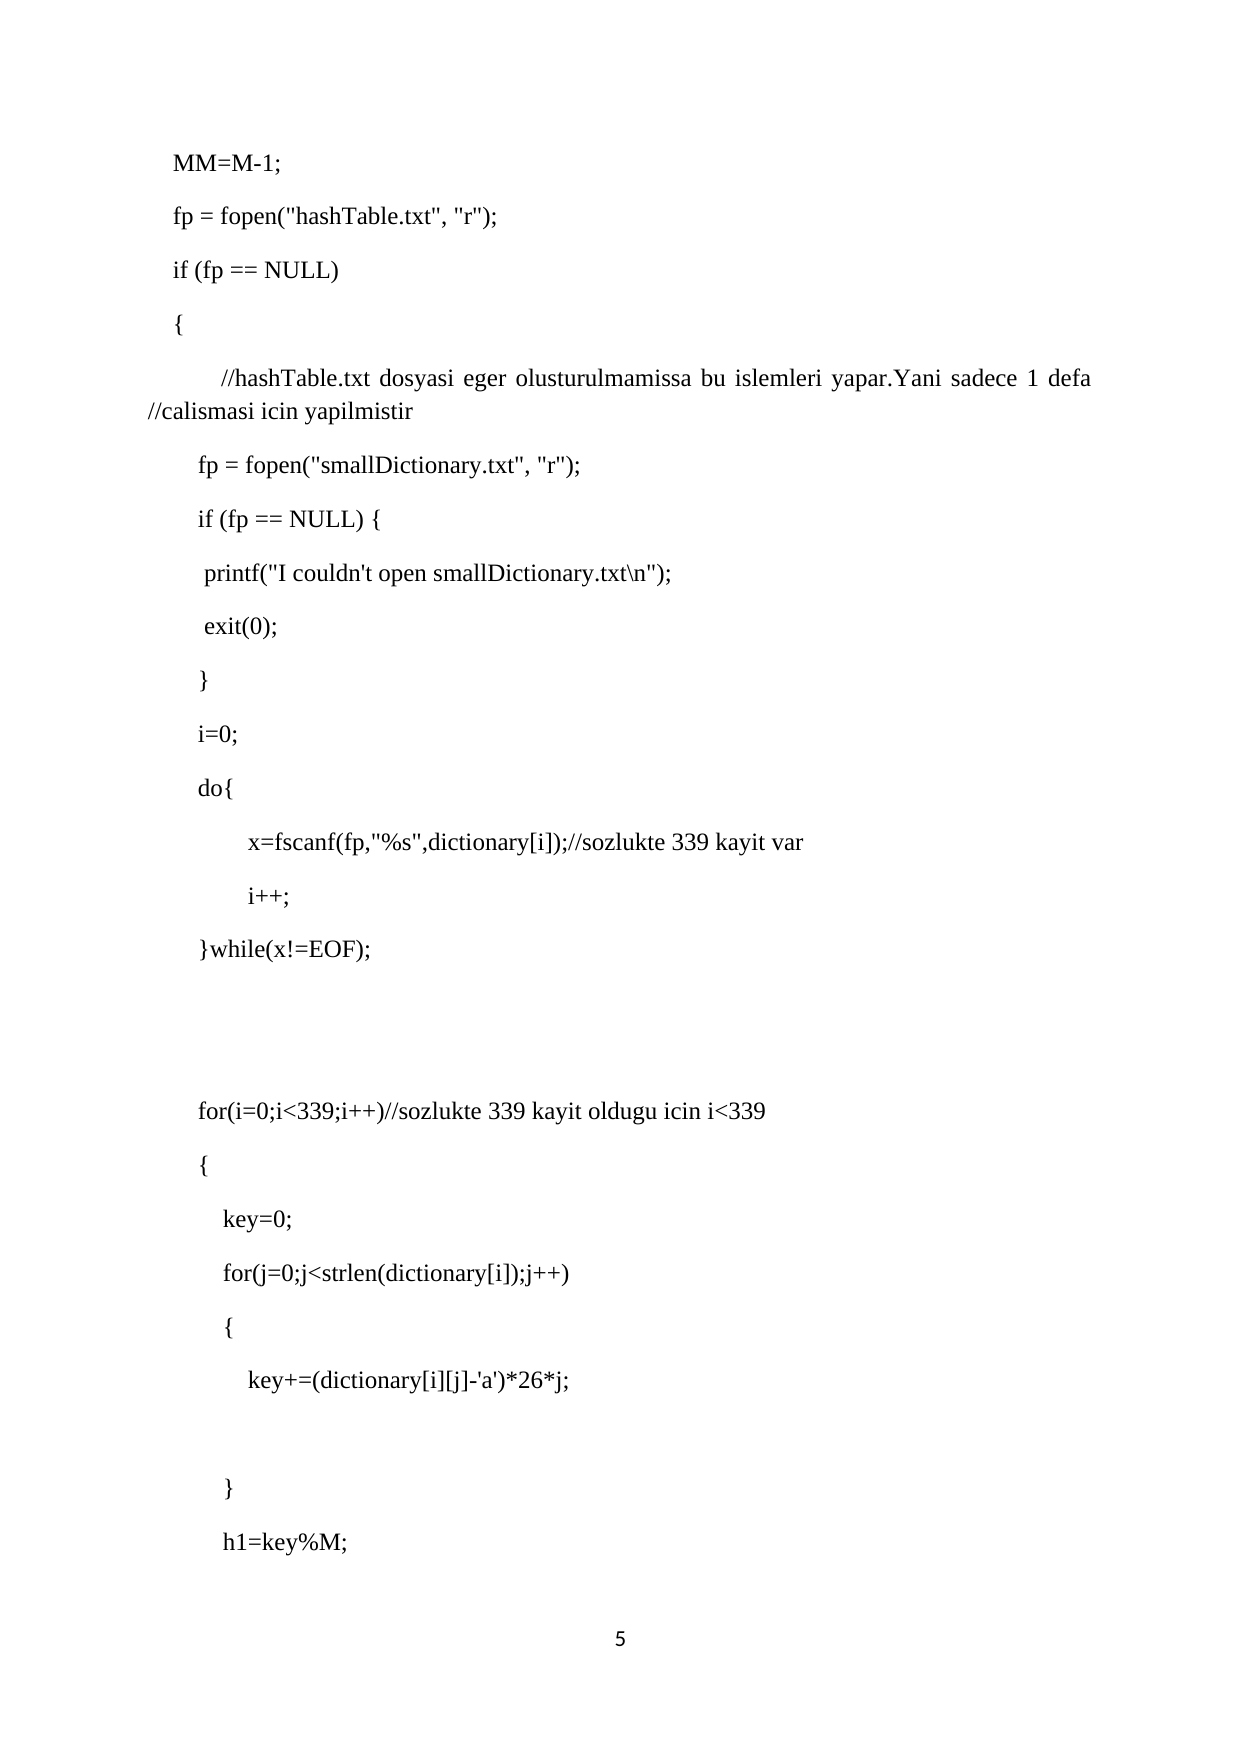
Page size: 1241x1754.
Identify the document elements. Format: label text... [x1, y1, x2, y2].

text x=fscanf(fp,"%s",dictionary[i]);//sozlukte 339 kayit var [148, 827, 1093, 856]
text //hashTable.txt dosyasi eger olusturulmamissa bu islemleri yapar.Yani sadece 1 defa //calismasi icin yapilmistir [148, 363, 1093, 425]
text for(j=0;j<strlen(dictionary[i]);j++) [148, 1258, 1093, 1286]
text if (fp == NULL) { [148, 504, 1093, 532]
text { [148, 309, 1093, 338]
text }while(x!=EOF); [148, 934, 1093, 963]
text h1=key%M; [148, 1527, 1093, 1556]
text printf("I couldn't open smallDictionary.txt\n"); [148, 558, 1093, 586]
text i++; [148, 881, 1093, 909]
text fp = fopen("hashTable.txt", "r"); [148, 201, 1093, 230]
text i=0; [148, 719, 1093, 748]
text fp = fopen("smallDictionary.txt", "r"); [148, 450, 1093, 479]
text } [148, 1473, 1093, 1502]
text MM=M-1; [148, 148, 1093, 176]
text do{ [148, 773, 1093, 802]
text key+=(dictionary[i][j]-'a')*26*j; [148, 1365, 1093, 1394]
text { [148, 1150, 1093, 1179]
text if (fp == NULL) [148, 255, 1093, 284]
text { [148, 1312, 1093, 1340]
text key=0; [148, 1204, 1093, 1233]
text for(i=0;i<339;i++)//sozlukte 339 kayit oldugu icin i<339 [148, 1096, 1093, 1125]
text exit(0); [148, 611, 1093, 640]
text } [148, 665, 1093, 694]
